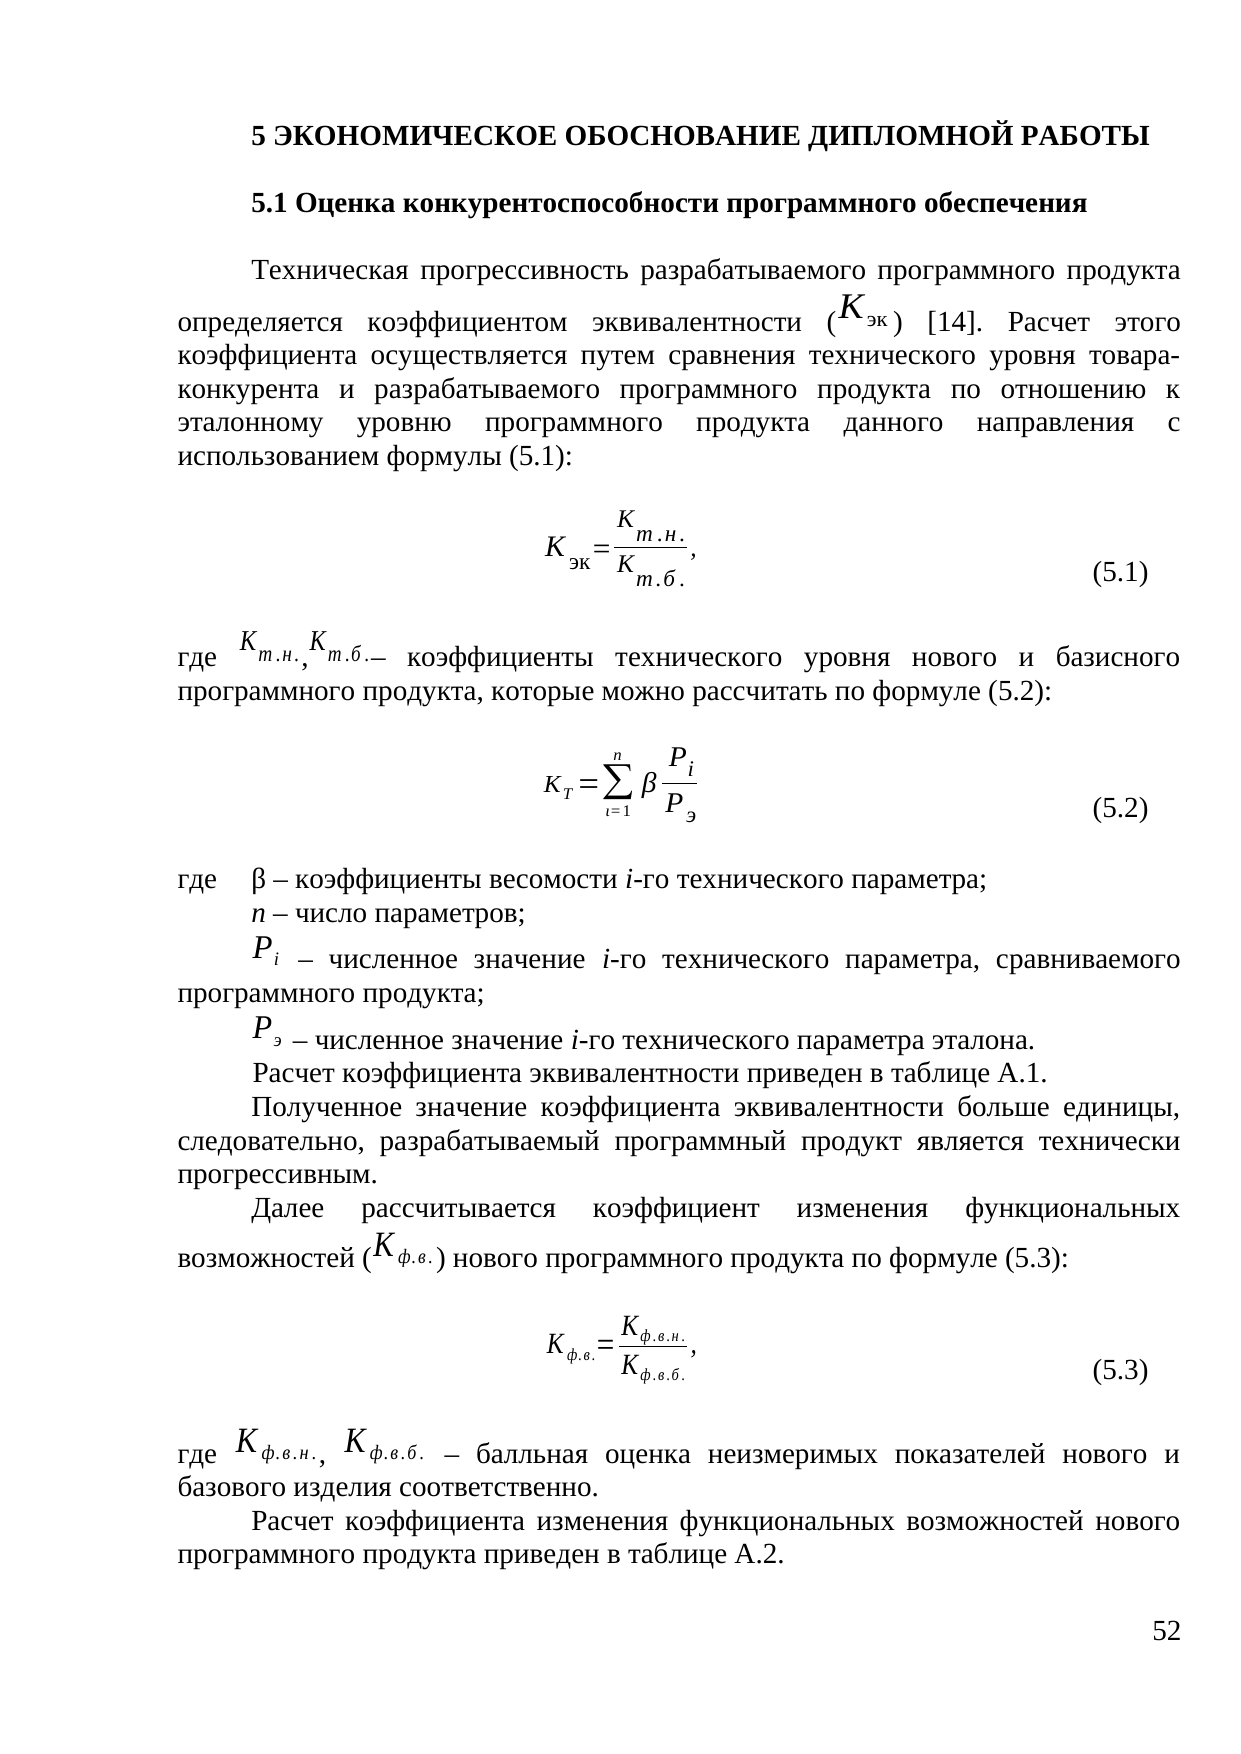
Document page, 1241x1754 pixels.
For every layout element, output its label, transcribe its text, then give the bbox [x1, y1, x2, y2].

subtitle 5 ЭКОНОМИЧЕСКОЕ ОБОСНОВАНИЕ ДИПЛОМНОЙ РАБОТЫ [177, 118, 1181, 152]
text Расчет коэффициента изменения функциональных возможностей нового программного продукта приведен в таблице А.2. [177, 1503, 1181, 1570]
list где ,– коэффициенты технического уровня нового и базисного программного продукта, которые можно рассчитать по формуле (5.2): [177, 624, 1181, 707]
table_header [166, 505, 1078, 591]
table_header (5.1) [1078, 505, 1163, 591]
text где β – коэффициенты весомости i-го технического параметра; [177, 861, 1181, 895]
list Расчет коэффициента эквивалентности приведен в таблице А.1. [177, 1056, 1181, 1089]
text Полученное значение коэффициента эквивалентности больше единицы, следовательно, разрабатываемый программный продукт является технически прогрессивным. [177, 1089, 1181, 1190]
text – численное значение i-го технического параметра эталона. [177, 1009, 1181, 1056]
text Далее рассчитывается коэффициент изменения функциональных возможностей () нового программного продукта по формуле (5.3): [177, 1190, 1181, 1273]
table_header (5.2) [1078, 740, 1163, 828]
text Техническая прогрессивность разрабатываемого программного продукта определяется коэффициентом эквивалентности () [14]. Расчет этого коэффициента осуществляется путем сравнения технического уровня товара-конкурента и разрабатываемого программного продукта по отношению к эталонному уровню программного продукта данного направления с использованием формулы (5.1): [177, 252, 1181, 472]
list 5.1 Оценка конкурентоспособности программного обеспечения [177, 185, 1181, 219]
table_header [166, 1307, 1078, 1386]
text – численное значение i-го технического параметра, сравниваемого программного продукта; [177, 928, 1181, 1009]
text где , – балльная оценка неизмеримых показателей нового и базового изделия соответственно. [177, 1419, 1181, 1503]
text n – число параметров; [177, 895, 1181, 928]
table_header [166, 740, 1078, 828]
table_header (5.3) [1078, 1307, 1163, 1386]
